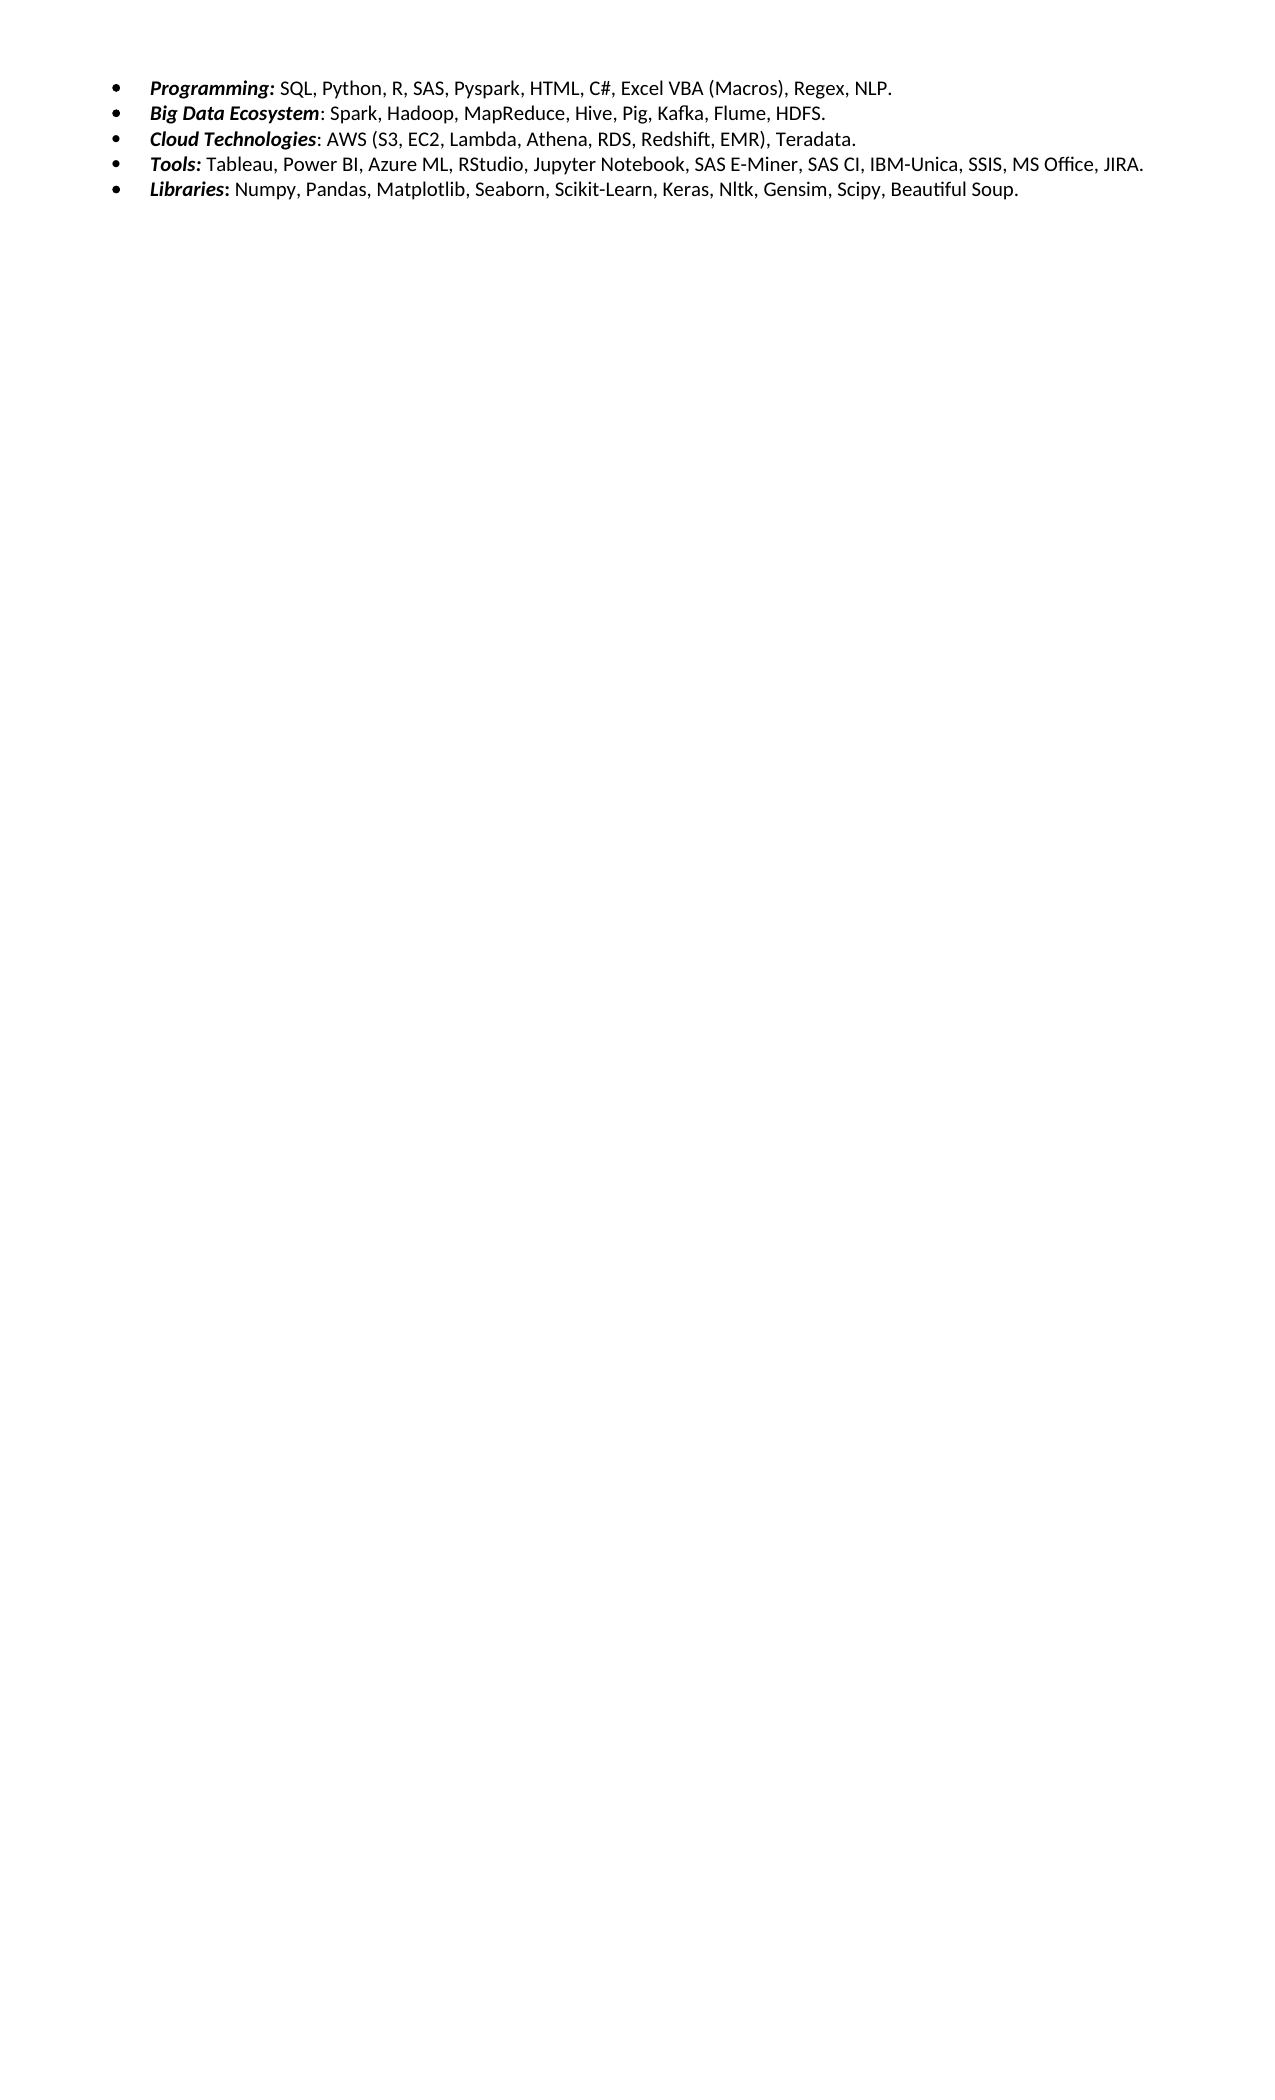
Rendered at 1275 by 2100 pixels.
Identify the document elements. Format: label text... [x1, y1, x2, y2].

list Cloud Technologies: AWS (S3, EC2, Lambda, Athena, RDS, Redshift, EMR), Teradata. [112, 126, 1200, 151]
list Tools: Tableau, Power BI, Azure ML, RStudio, Jupyter Notebook, SAS E-Miner, SAS CI, IBM-Unica, SSIS, MS Office, JIRA. [112, 151, 1200, 177]
list Big Data Ecosystem: Spark, Hadoop, MapReduce, Hive, Pig, Kafka, Flume, HDFS. [112, 100, 1200, 126]
list Programming: SQL, Python, R, SAS, Pyspark, HTML, C#, Excel VBA (Macros), Regex, NLP. [112, 75, 1200, 100]
list Libraries: Numpy, Pandas, Matplotlib, Seaborn, Scikit-Learn, Keras, Nltk, Gensim, Scipy, Beautiful Soup. [112, 177, 1200, 202]
